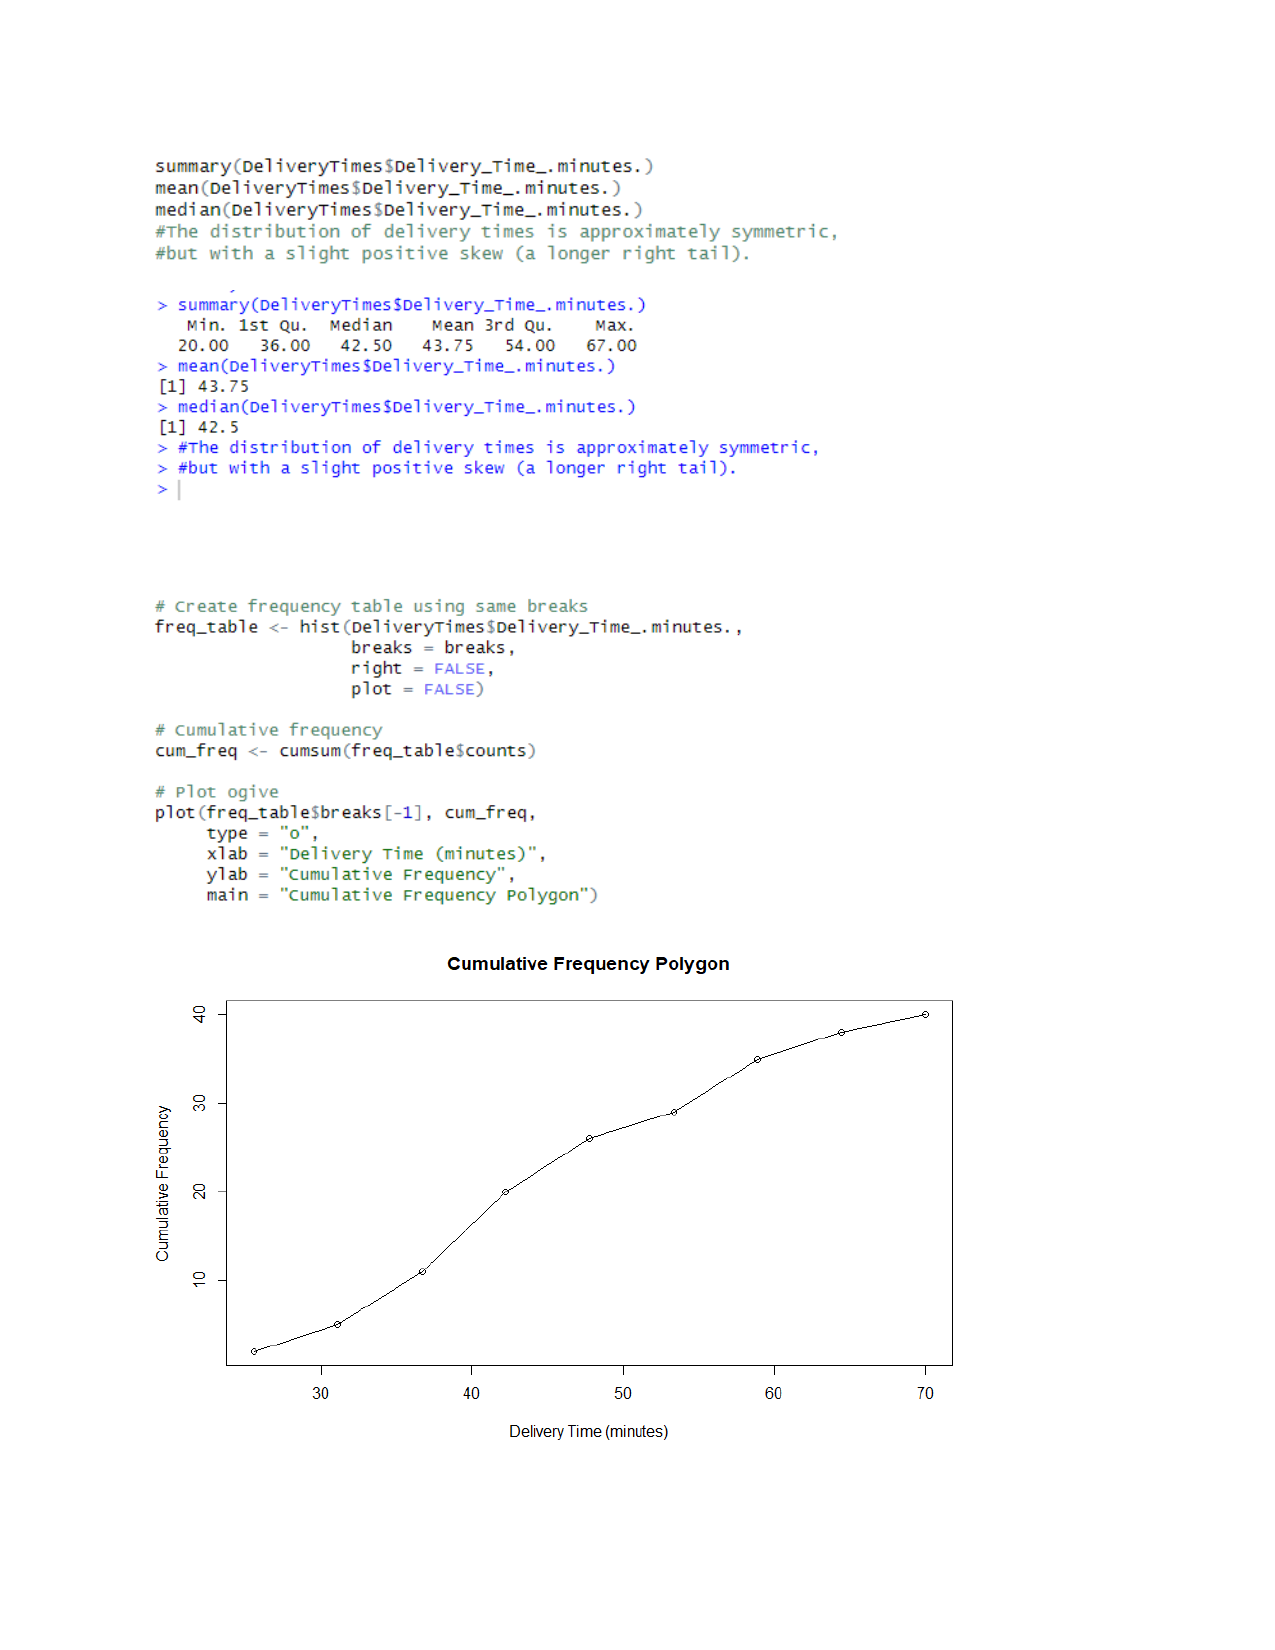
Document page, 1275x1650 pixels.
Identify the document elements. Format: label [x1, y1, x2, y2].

picture [150, 150, 974, 269]
picture [150, 290, 1014, 508]
picture [150, 585, 940, 920]
picture [150, 925, 991, 1460]
